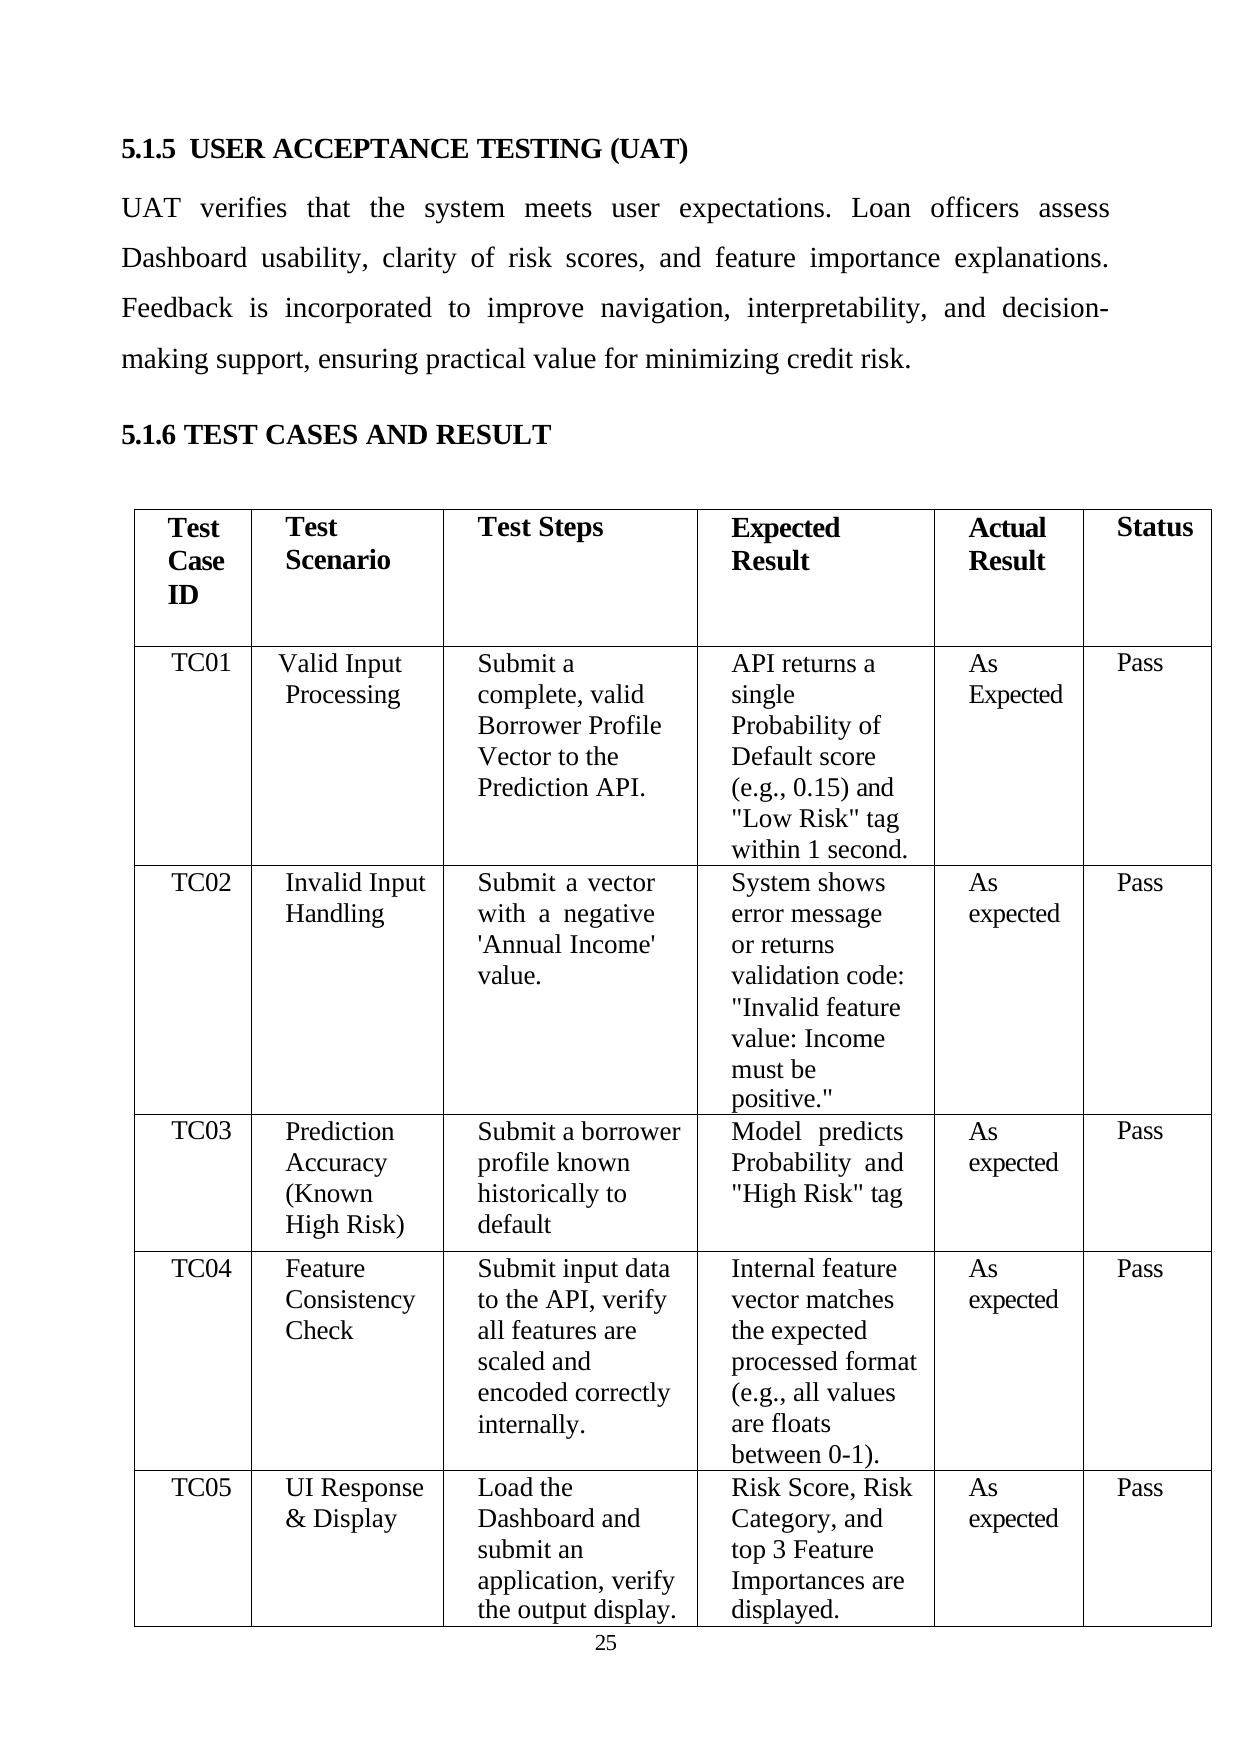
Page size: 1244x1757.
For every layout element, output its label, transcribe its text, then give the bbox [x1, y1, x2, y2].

table_cell TC05 [135, 1471, 251, 1626]
table_cell TC04 [135, 1252, 251, 1470]
table_cell As expected [935, 1115, 1083, 1251]
table_cell As expected [935, 866, 1083, 1114]
table_cell As Expected [935, 647, 1083, 865]
table_cell Model predicts Probability and "High Risk" tag [698, 1115, 934, 1251]
table_cell Prediction Accuracy (Known High Risk) [252, 1115, 443, 1251]
table_cell Submit a vector with a negative 'Annual Income' value. [444, 866, 697, 1114]
table_header Expected Result [698, 510, 934, 646]
text UAT verifies that the system meets user expectations. Loan officers assess Dashboard usability, clarity of risk scores, and feature importance explanations. Feedback is incorporated to improve navigation, interpretability, and decision-making support, ensuring practical value for minimizing credit risk. [121, 190, 1110, 374]
table_cell Risk Score, Risk Category, and top 3 Feature Importances are displayed. [698, 1471, 934, 1626]
table_cell Pass [1084, 1115, 1211, 1251]
table_cell System shows error message or returns validation code: "Invalid feature value: Income must be positive." [698, 866, 934, 1114]
table_cell Submit a complete, valid Borrower Profile Vector to the Prediction API. [444, 647, 697, 865]
table_cell Submit input data to the API, verify all features are scaled and encoded correctly internally. [444, 1252, 697, 1470]
table_header Actual Result [935, 510, 1083, 646]
table_cell Pass [1084, 647, 1211, 865]
table_cell Submit a borrower profile known historically to default [444, 1115, 697, 1251]
table_cell As expected [935, 1252, 1083, 1470]
table_header Test Case ID [135, 510, 251, 646]
table_cell TC01 [135, 647, 251, 865]
table_cell As expected [935, 1471, 1083, 1626]
subtitle TEST CASES AND RESULT [121, 417, 1214, 451]
table_cell Internal feature vector matches the expected processed format (e.g., all values are floats between 0-1). [698, 1252, 934, 1470]
table_cell Load the Dashboard and submit an application, verify the output display. [444, 1471, 697, 1626]
table_cell Pass [1084, 1252, 1211, 1470]
table_cell Pass [1084, 1471, 1211, 1626]
table_cell Valid Input Processing [252, 647, 443, 865]
table_cell TC03 [135, 1115, 251, 1251]
table_cell API returns a single Probability of Default score (e.g., 0.15) and "Low Risk" tag within 1 second. [698, 647, 934, 865]
table_cell UI Response & Display [252, 1471, 443, 1626]
table_cell Pass [1084, 866, 1211, 1114]
subtitle USER ACCEPTANCE TESTING (UAT) [121, 131, 1214, 165]
table_cell TC02 [135, 866, 251, 1114]
table_header Status [1084, 510, 1211, 646]
table_header Test Scenario [252, 510, 443, 646]
table_header Test Steps [444, 510, 697, 646]
table_cell Invalid Input Handling [252, 866, 443, 1114]
table_cell Feature Consistency Check [252, 1252, 443, 1470]
